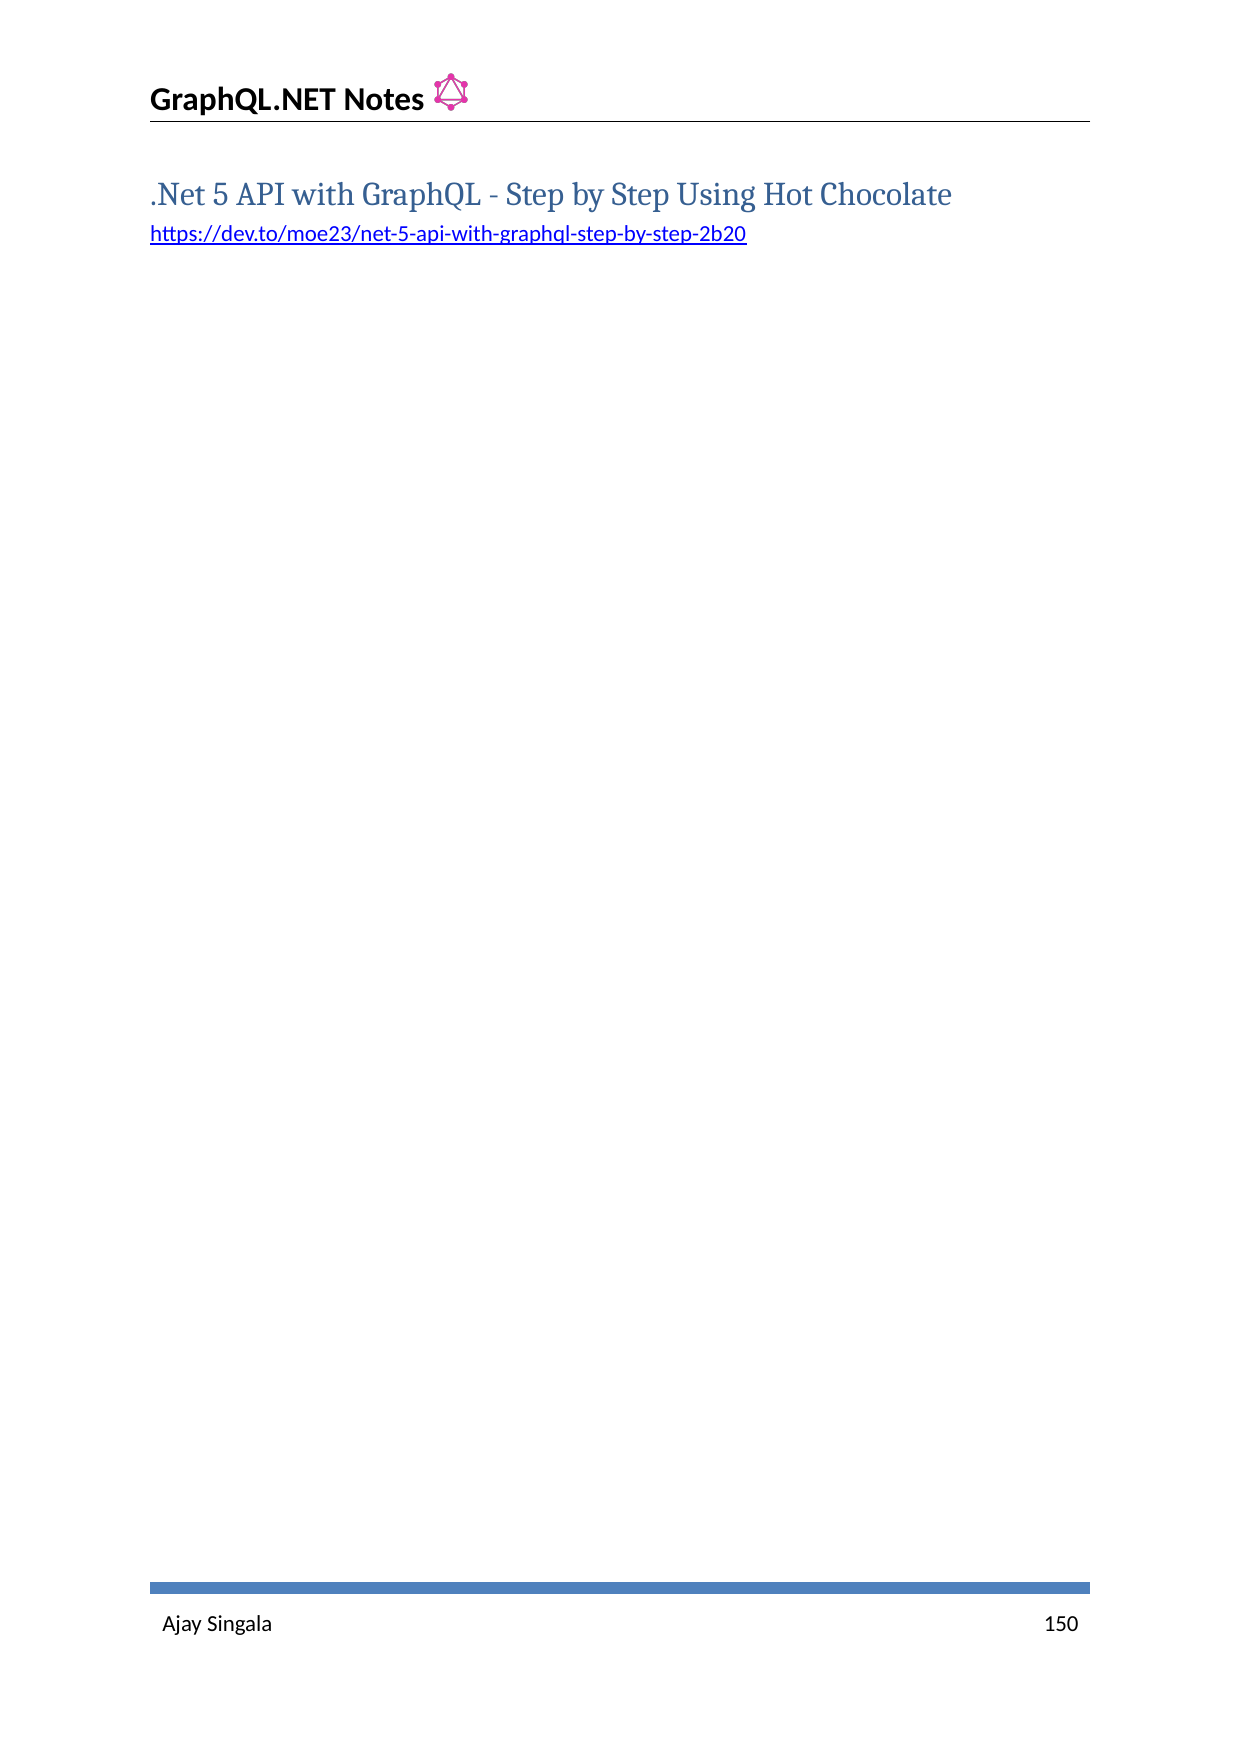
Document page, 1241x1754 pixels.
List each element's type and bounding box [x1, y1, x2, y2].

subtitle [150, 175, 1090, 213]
picture [432, 73, 469, 111]
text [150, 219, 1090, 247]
